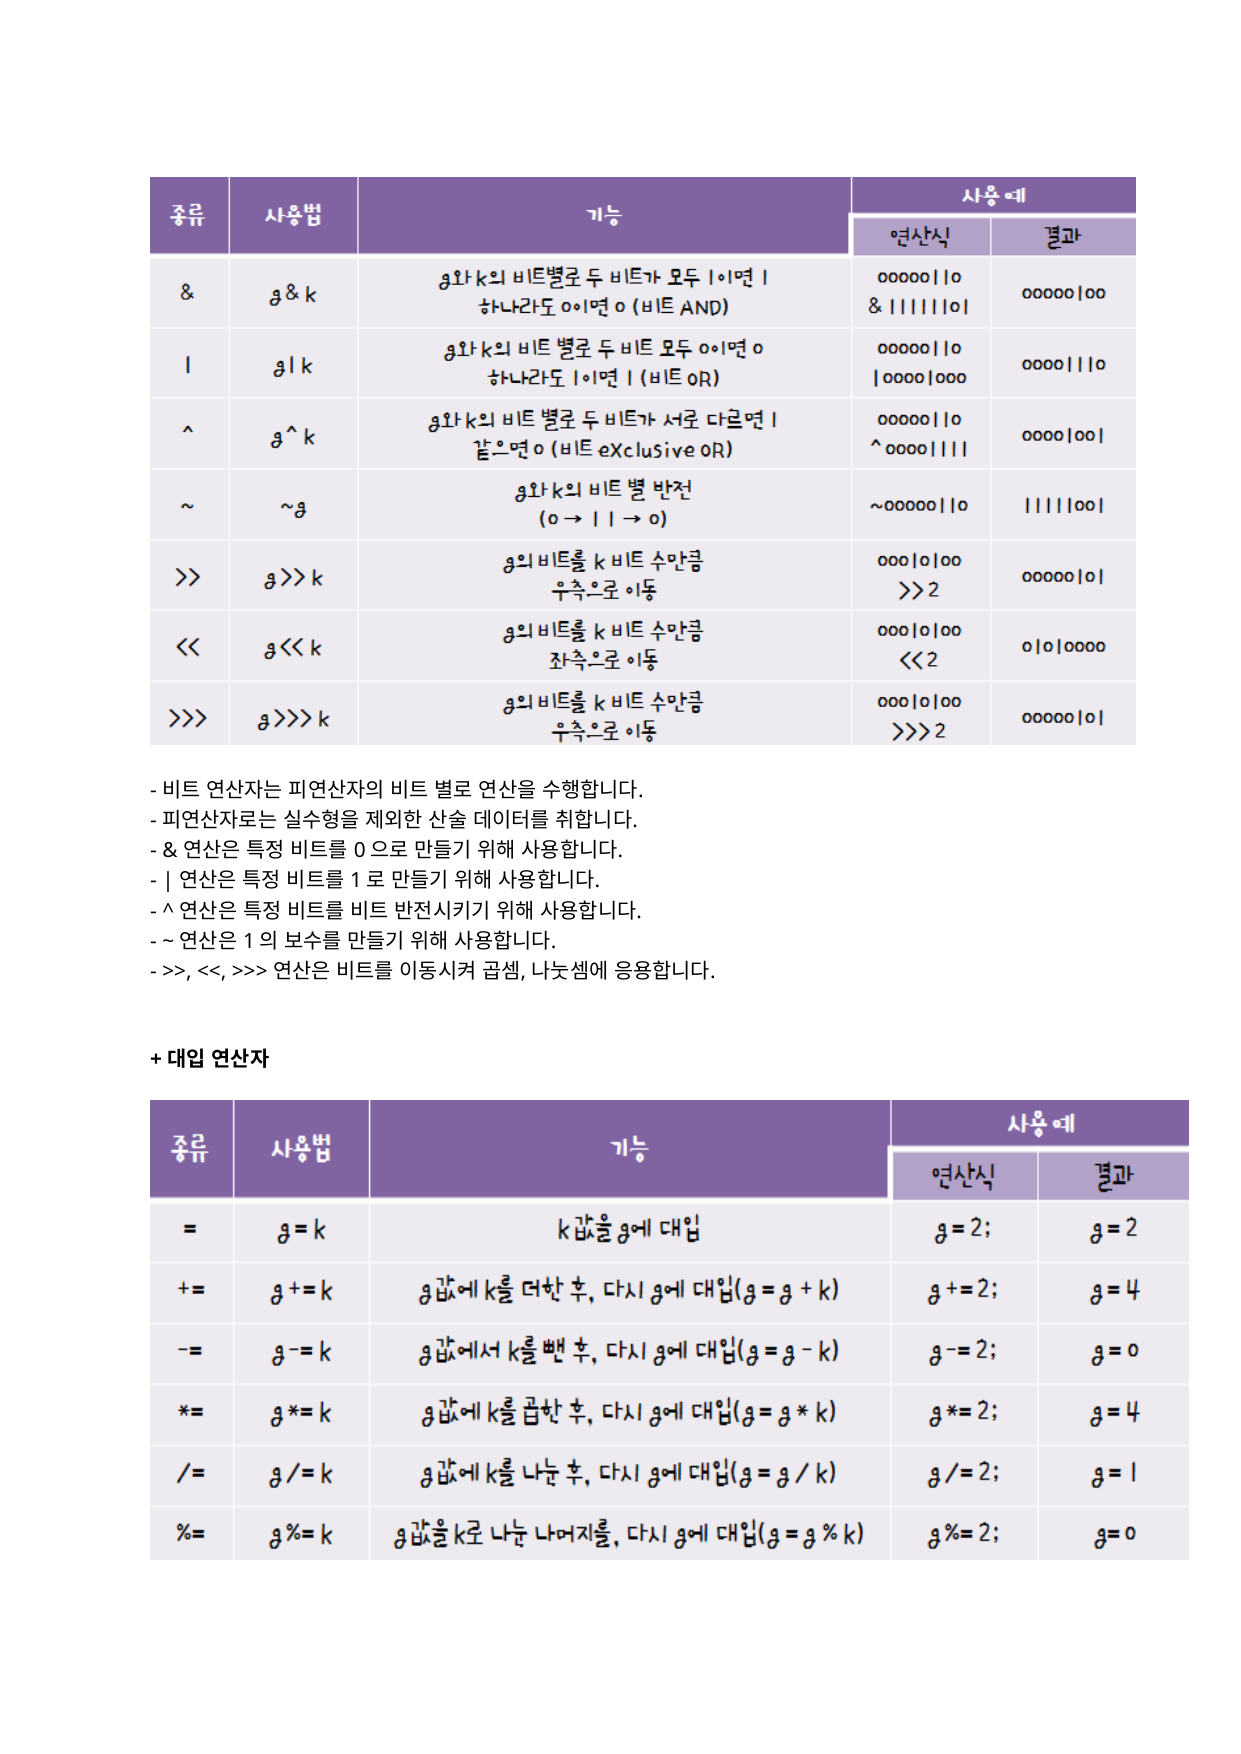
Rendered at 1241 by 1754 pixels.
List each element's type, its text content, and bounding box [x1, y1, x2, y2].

text - | 연산은 특정 비트를 1로 만들기 위해 사용합니다. [150, 864, 1090, 894]
text - >>, <<, >>> 연산은 비트를 이동시켜 곱셈, 나눗셈에 응용합니다. [150, 955, 1090, 985]
text - 피연산자로는 실수형을 제외한 산술 데이터를 취합니다. [150, 803, 1090, 833]
text - ^ 연산은 특정 비트를 비트 반전시키기 위해 사용합니다. [150, 894, 1090, 924]
picture [150, 177, 1136, 745]
text - 비트 연산자는 피연산자의 비트 별로 연산을 수행합니다. [150, 773, 1090, 803]
picture [150, 1100, 1189, 1560]
text + 대입 연산자 [150, 1042, 1090, 1072]
text - ~ 연산은 1의 보수를 만들기 위해 사용합니다. [150, 924, 1090, 955]
text - & 연산은 특정 비트를 0으로 만들기 위해 사용합니다. [150, 833, 1090, 864]
